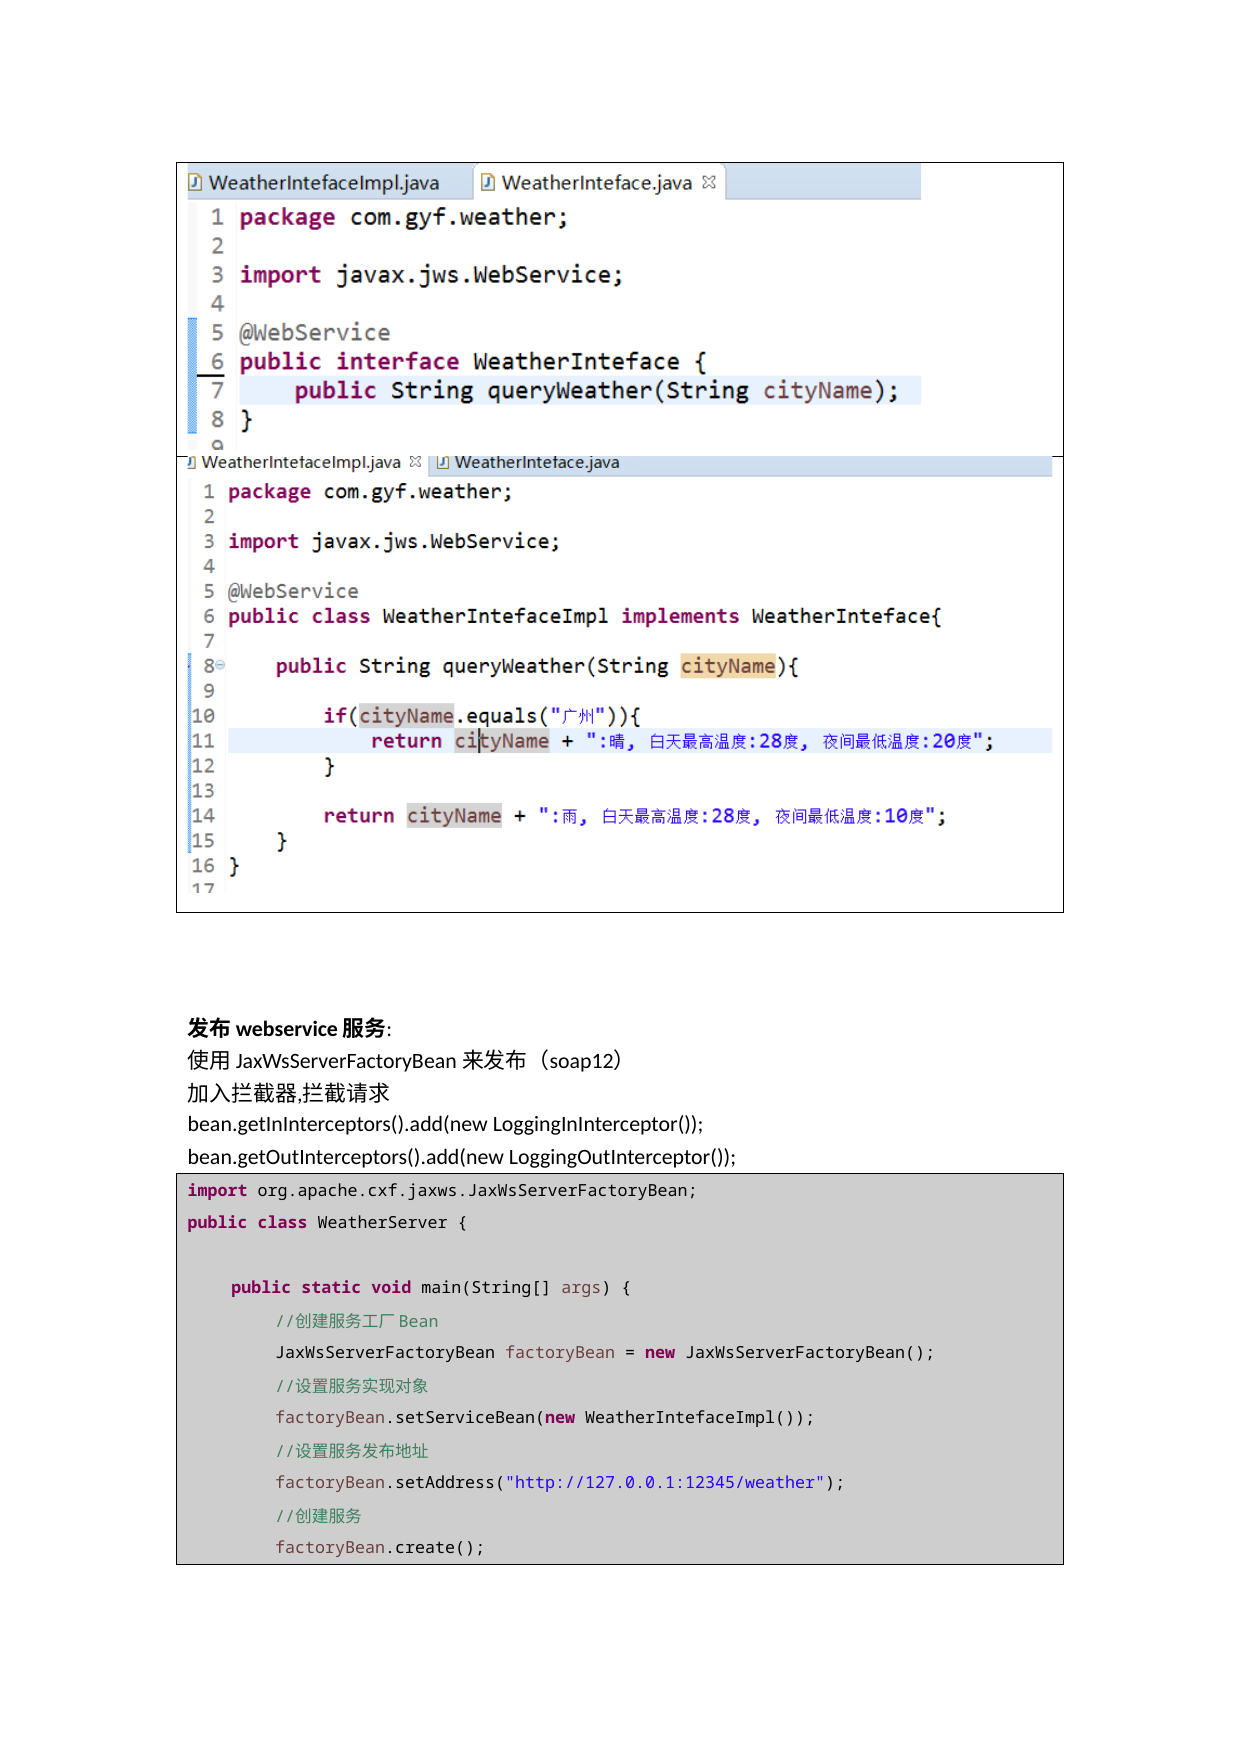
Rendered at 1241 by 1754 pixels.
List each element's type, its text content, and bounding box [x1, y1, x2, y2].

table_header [177, 1174, 1063, 1564]
picture [187, 163, 922, 450]
text 发布webservice服务: [187, 1010, 1053, 1043]
table_cell [177, 457, 1063, 912]
text 加入拦截器,拦截请求 [187, 1075, 1053, 1108]
text bean.getOutInterceptors().add(new LoggingOutInterceptor()); [187, 1140, 1053, 1173]
text bean.getInInterceptors().add(new LoggingInInterceptor()); [187, 1108, 1053, 1140]
table_header [177, 163, 1063, 456]
picture [187, 456, 1053, 893]
text 使用JaxWsServerFactoryBean 来发布（soap12） [187, 1043, 1053, 1075]
